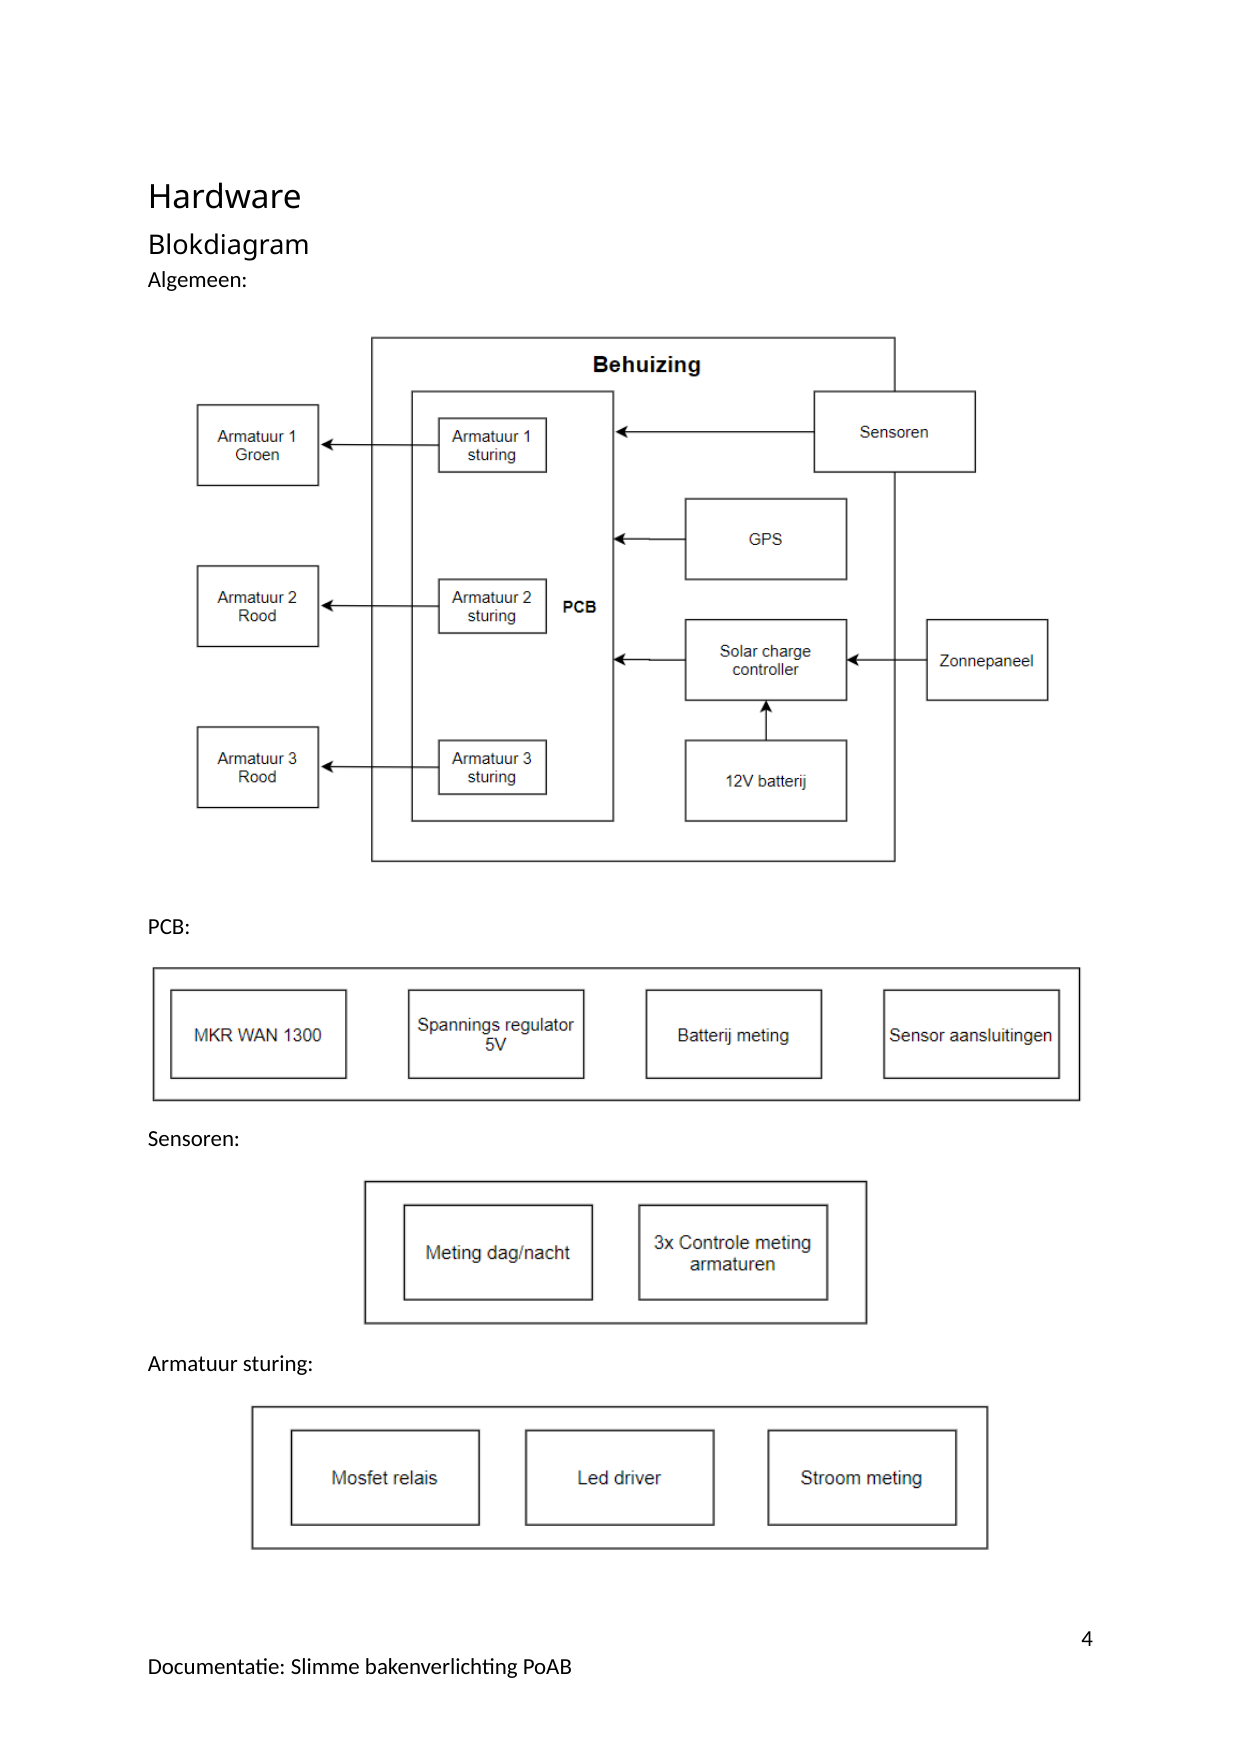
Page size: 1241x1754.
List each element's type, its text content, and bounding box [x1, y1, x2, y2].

picture [241, 1395, 999, 1560]
text Algemeen: [148, 266, 1093, 293]
subtitle Hardware [148, 173, 1093, 218]
text PCB: [148, 912, 1093, 940]
picture [147, 312, 1093, 894]
text Sensoren: [148, 1124, 1093, 1152]
picture [360, 1171, 880, 1331]
picture [147, 958, 1093, 1106]
subtitle Blokdiagram [148, 226, 1093, 263]
text Armatuur sturing: [148, 1349, 1093, 1377]
